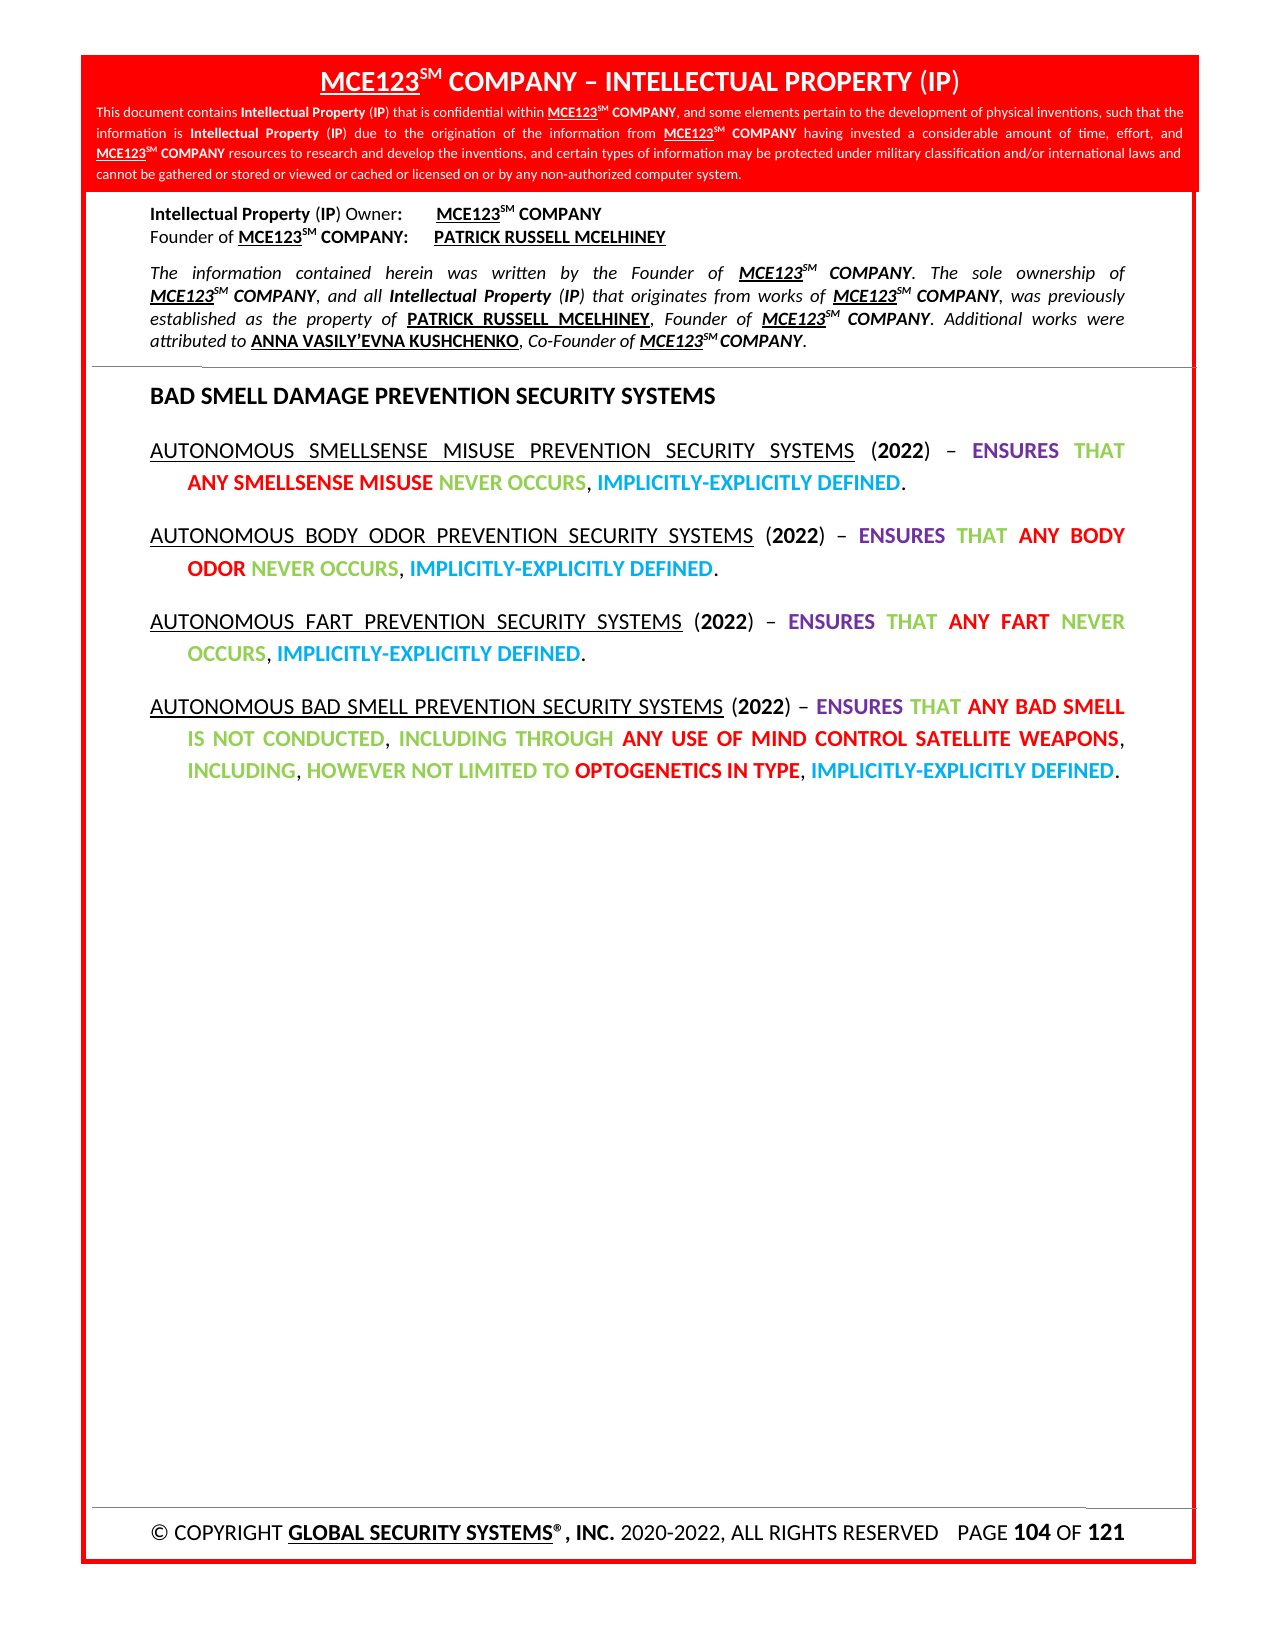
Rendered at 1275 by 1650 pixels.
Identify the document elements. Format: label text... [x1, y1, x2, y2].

text BAD SMELL DAMAGE PREVENTION SECURITY SYSTEMS [150, 381, 1125, 411]
text AUTONOMOUS BODY ODOR PREVENTION SECURITY SYSTEMS (2022) – ENSURES THAT ANY BODY ODOR NEVER OCCURS, IMPLICITLY-EXPLICITLY DEFINED. [150, 522, 1125, 582]
text AUTONOMOUS SMELLSENSE MISUSE PREVENTION SECURITY SYSTEMS (2022) – ENSURES THAT ANY SMELLSENSE MISUSE NEVER OCCURS, IMPLICITLY-EXPLICITLY DEFINED. [150, 436, 1125, 497]
text AUTONOMOUS FART PREVENTION SECURITY SYSTEMS (2022) – ENSURES THAT ANY FART NEVER OCCURS, IMPLICITLY-EXPLICITLY DEFINED. [150, 607, 1125, 667]
text AUTONOMOUS BAD SMELL PREVENTION SECURITY SYSTEMS (2022) – ENSURES THAT ANY BAD SMELL IS NOT CONDUCTED, INCLUDING THROUGH ANY USE OF MIND CONTROL SATELLITE WEAPONS, INCLUDING, HOWEVER NOT LIMITED TO OPTOGENETICS IN TYPE, IMPLICITLY-EXPLICITLY DEFINED. [150, 692, 1125, 784]
